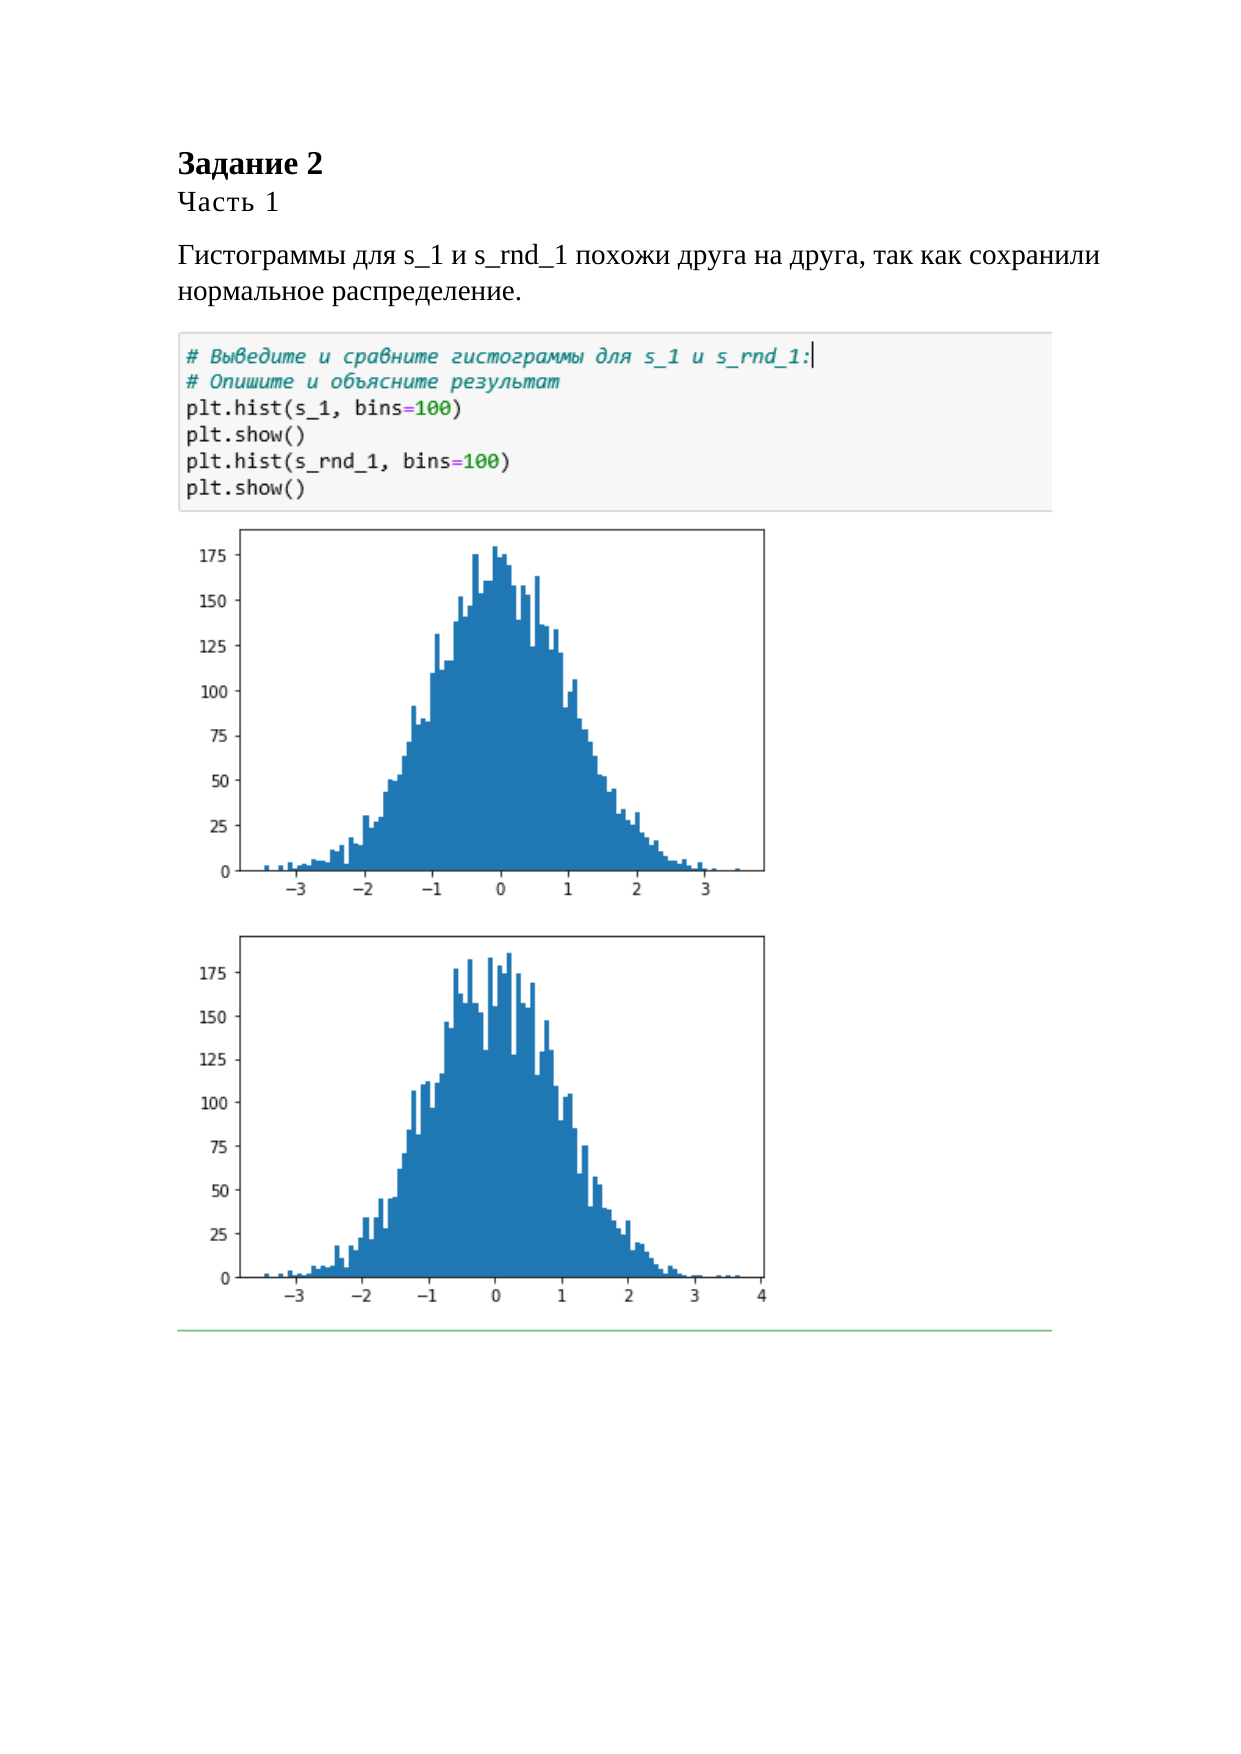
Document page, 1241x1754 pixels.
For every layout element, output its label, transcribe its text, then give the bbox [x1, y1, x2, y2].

subtitle Часть 1 [177, 184, 1152, 218]
text Гистограммы для s_1 и s_rnd_1 похожи друга на друга, так как сохранили нормальное распределение. [177, 237, 1152, 307]
picture [177, 326, 1053, 1338]
subtitle Задание 2 [177, 143, 1152, 181]
